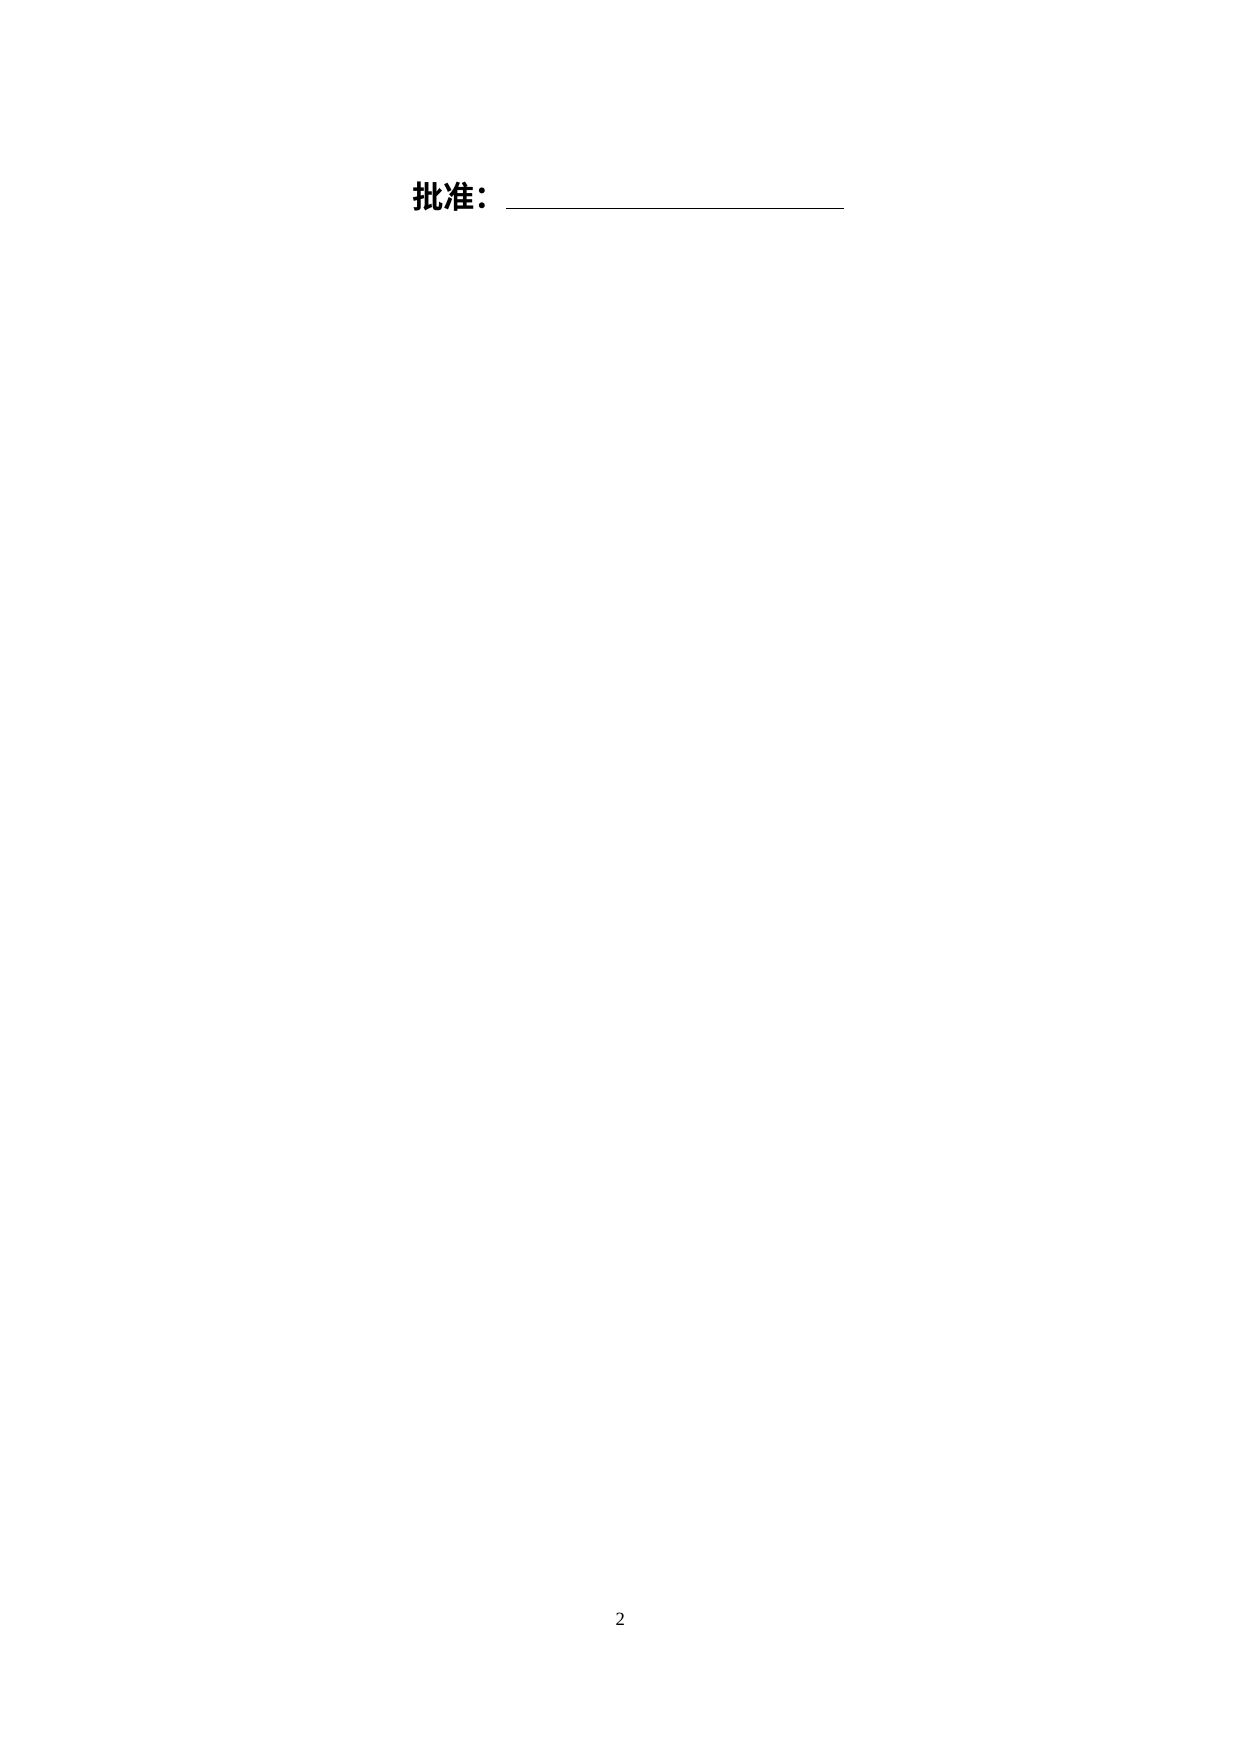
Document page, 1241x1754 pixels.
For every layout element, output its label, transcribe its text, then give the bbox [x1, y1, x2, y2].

text 批准： [187, 162, 1053, 227]
